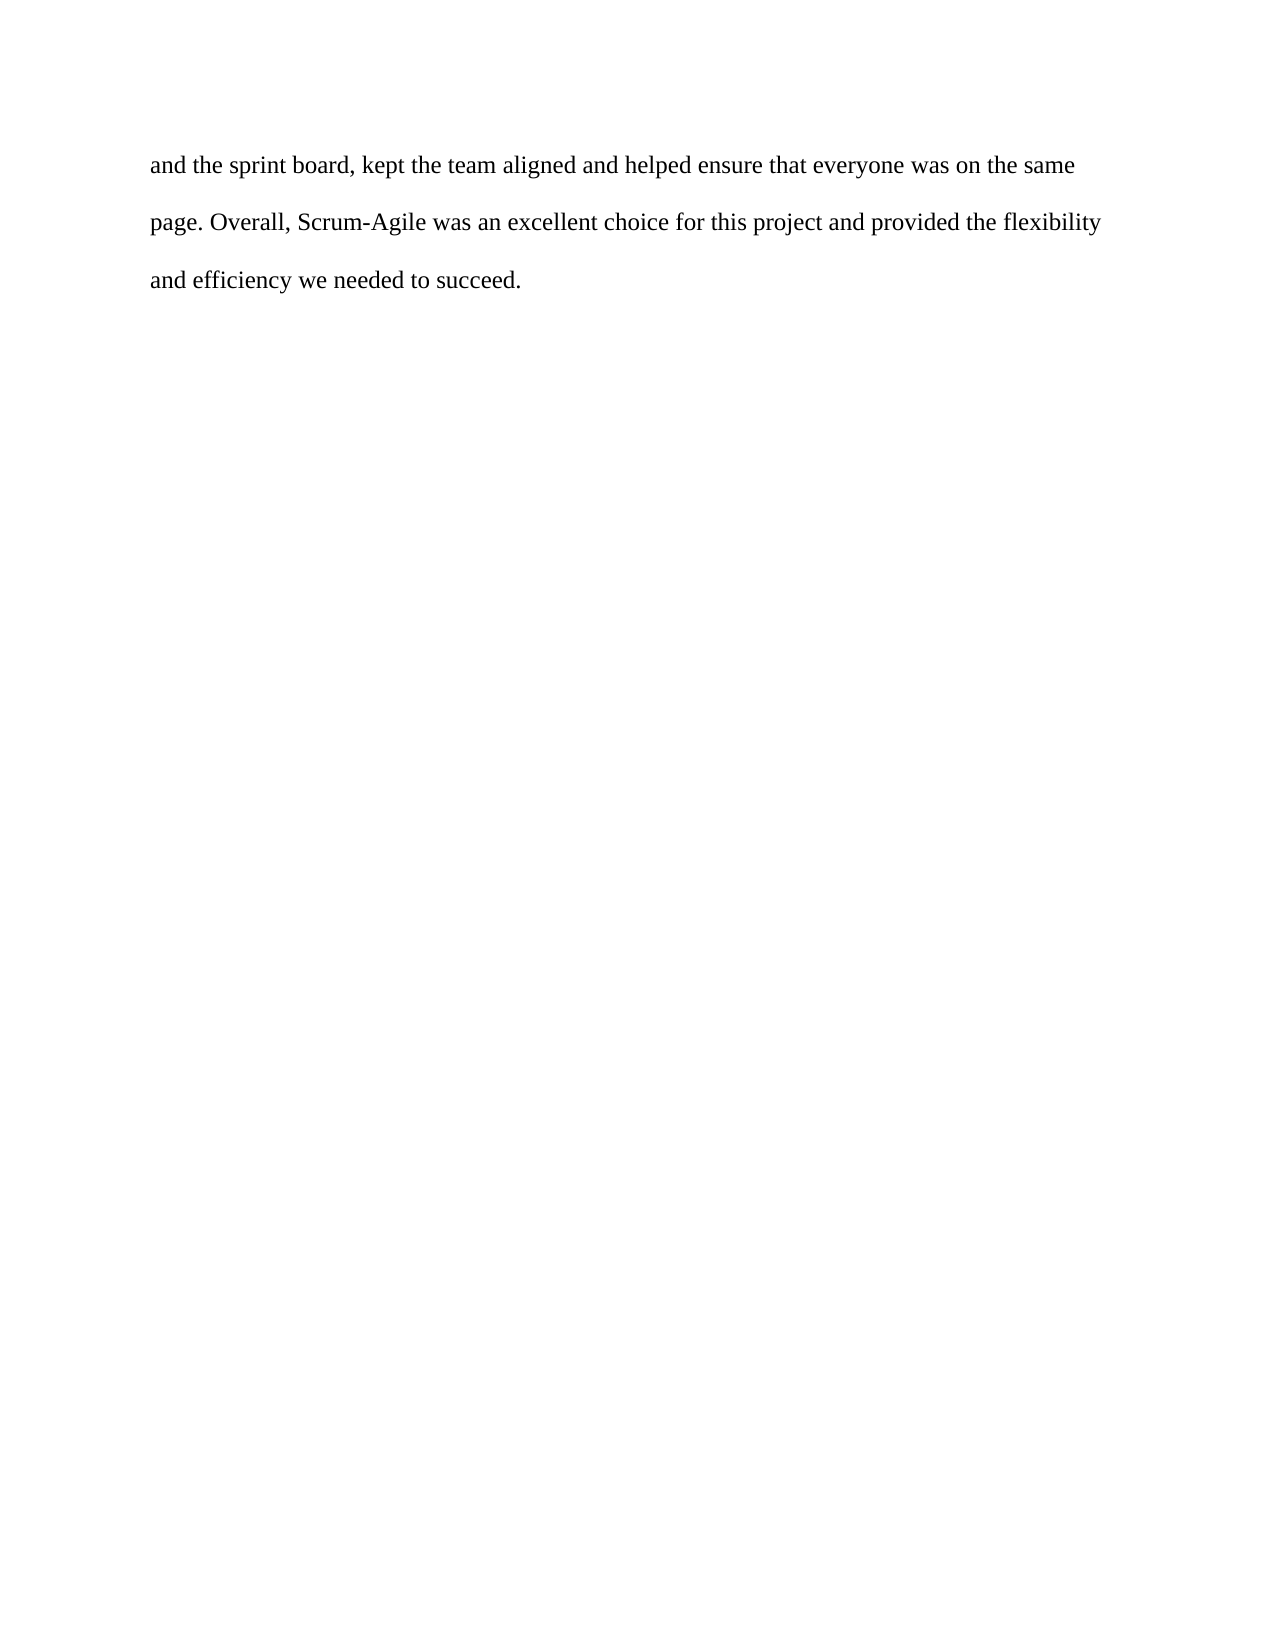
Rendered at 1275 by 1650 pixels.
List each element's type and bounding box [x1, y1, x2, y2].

text [150, 150, 1125, 294]
